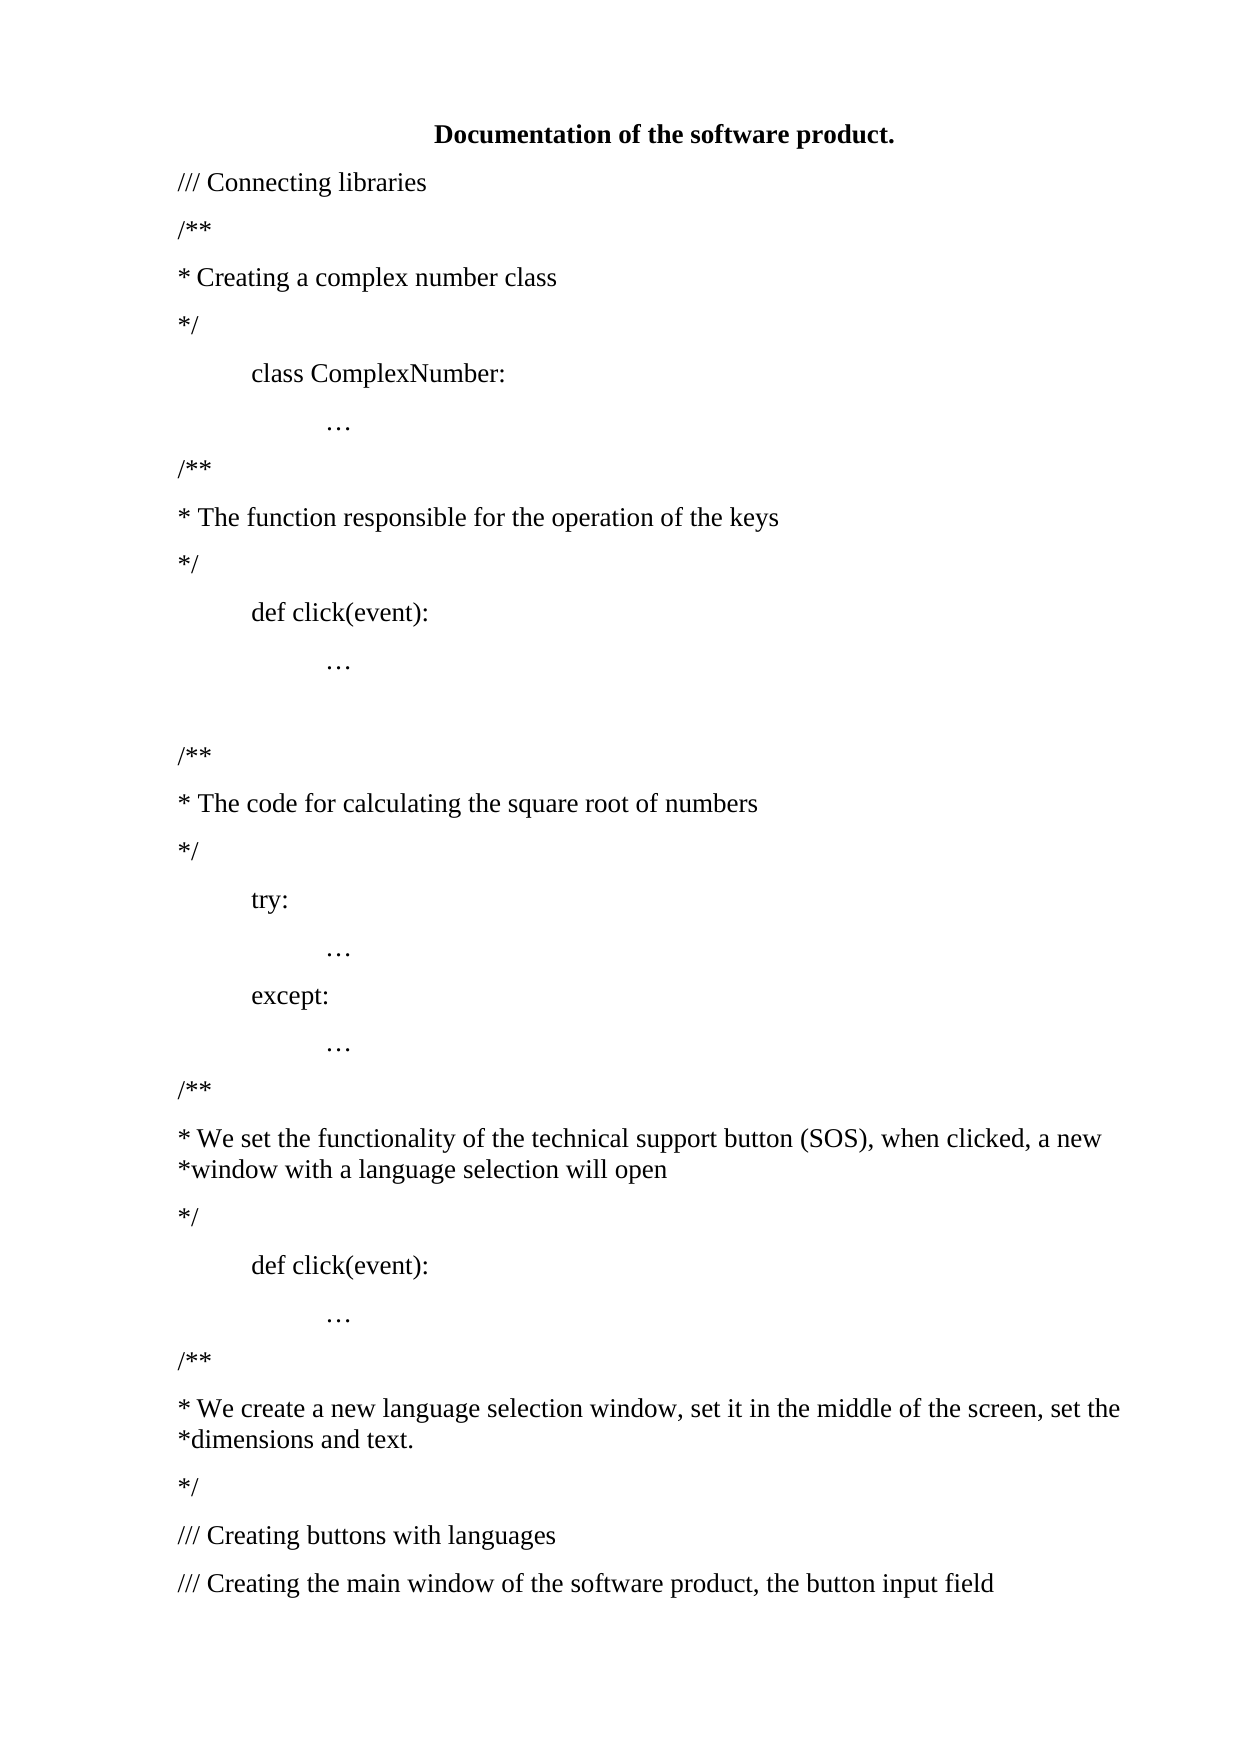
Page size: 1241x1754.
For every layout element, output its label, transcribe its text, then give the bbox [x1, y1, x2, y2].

text * The code for calculating the square root of numbers [177, 787, 1152, 819]
text /** [177, 1074, 1152, 1106]
text /** [177, 214, 1152, 245]
text * We create a new language selection window, set it in the middle of the screen, set the *dimensions and text. [177, 1392, 1152, 1455]
text */ [177, 835, 1152, 866]
text try: [251, 883, 1152, 914]
text * Creating a complex number class [177, 262, 1152, 293]
text … [251, 644, 1152, 675]
text … [177, 1297, 1152, 1328]
text /// Creating buttons with languages [177, 1519, 1152, 1550]
text … [251, 1027, 1152, 1058]
text */ [177, 1201, 1152, 1232]
text def click(event): [251, 596, 1152, 627]
text Documentation of the software product. [177, 118, 1152, 149]
text */ [177, 309, 1152, 341]
text /** [177, 1344, 1152, 1376]
text … [251, 931, 1152, 962]
text /// Creating the main window of the software product, the button input field [177, 1567, 1152, 1598]
text */ [177, 548, 1152, 579]
text def click(event): [177, 1249, 1152, 1280]
text * We set the functionality of the technical support button (SOS), when clicked, a new *window with a language selection will open [177, 1122, 1152, 1184]
text * The function responsible for the operation of the keys [177, 501, 1152, 532]
text */ [177, 1471, 1152, 1502]
text /** [177, 453, 1152, 484]
text except: [251, 979, 1152, 1010]
text class ComplexNumber: [177, 357, 1152, 388]
text /** [177, 740, 1152, 771]
text … [177, 405, 1152, 436]
text /// Connecting libraries [177, 166, 1152, 197]
